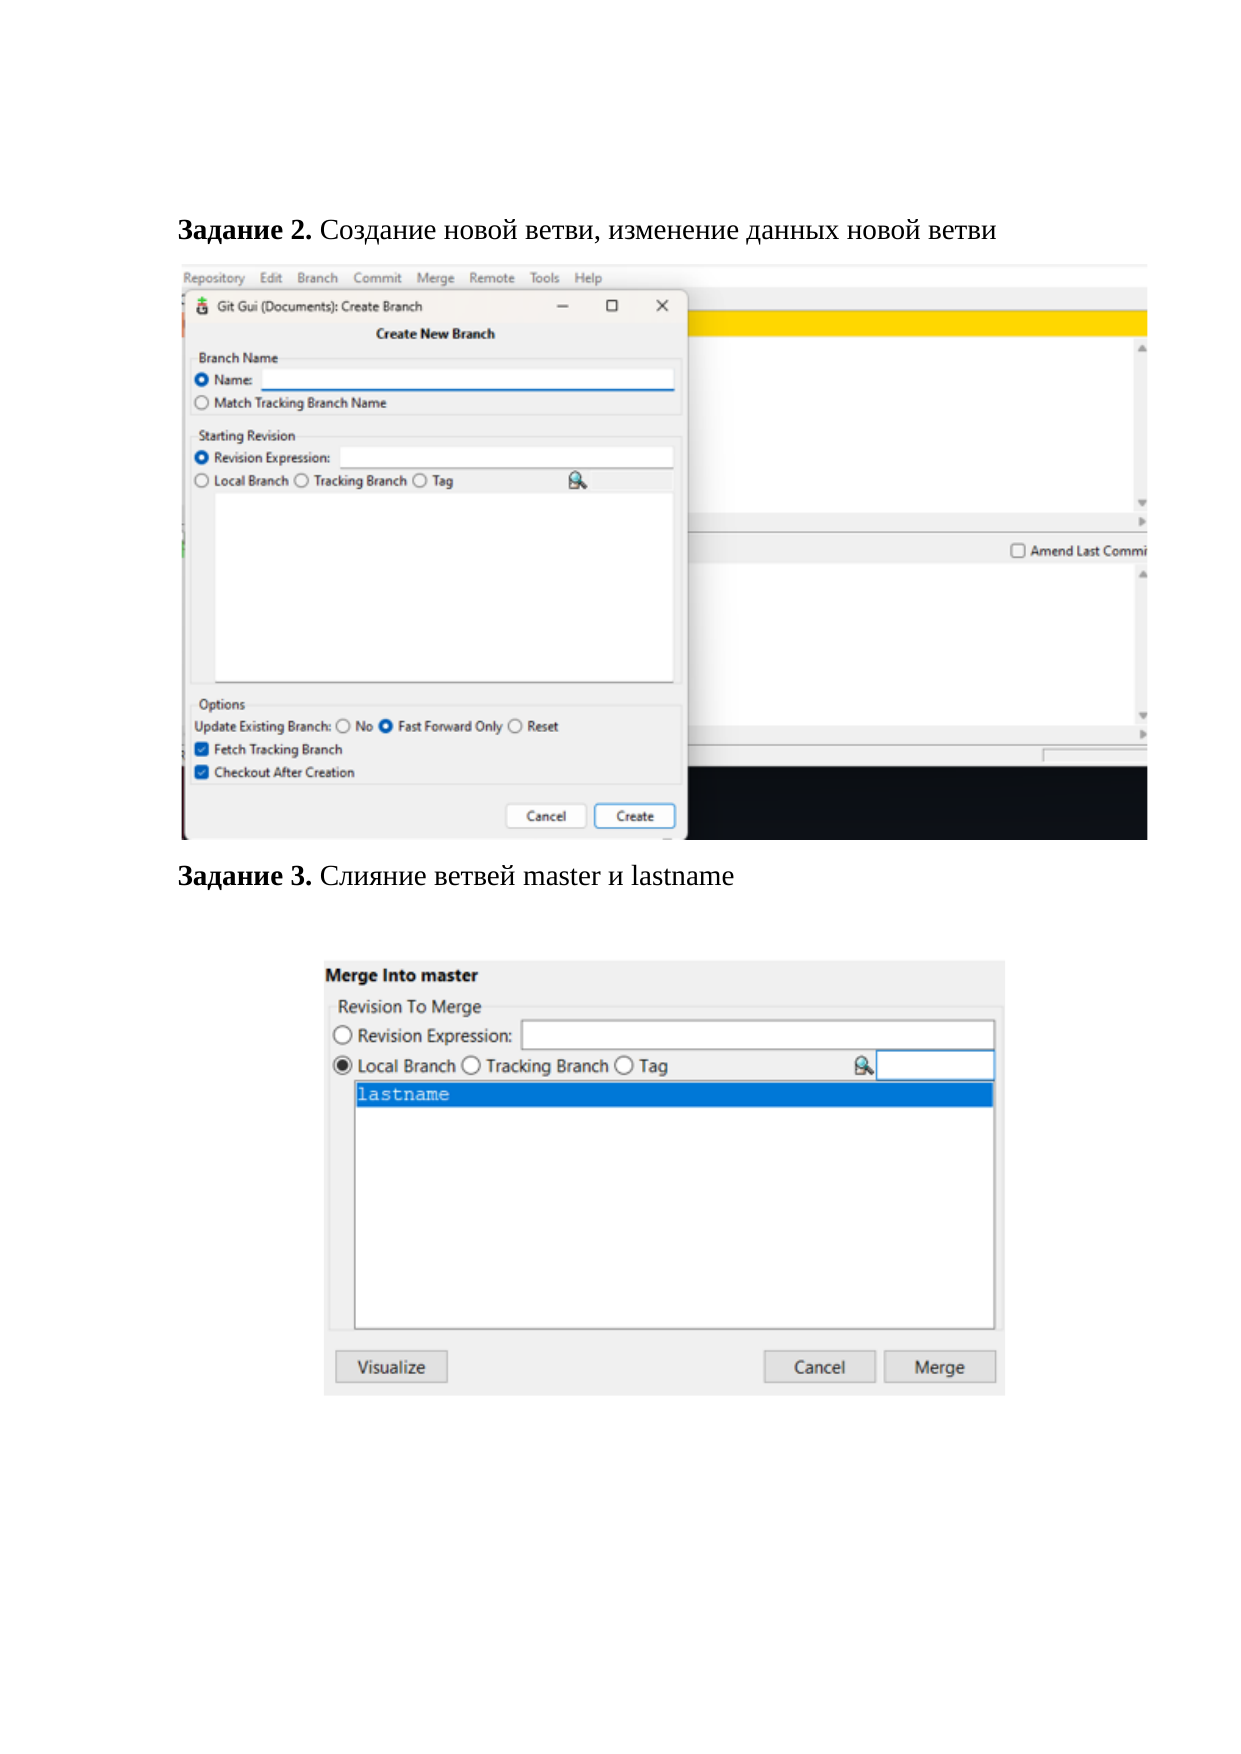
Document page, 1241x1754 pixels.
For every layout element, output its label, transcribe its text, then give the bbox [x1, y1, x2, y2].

picture [323, 958, 1005, 1399]
text Задание 3. Слияние ветвей master и lastname [177, 858, 1152, 892]
picture [181, 264, 1148, 840]
text Задание 2. Создание новой ветви, изменение данных новой ветви [177, 212, 1152, 245]
